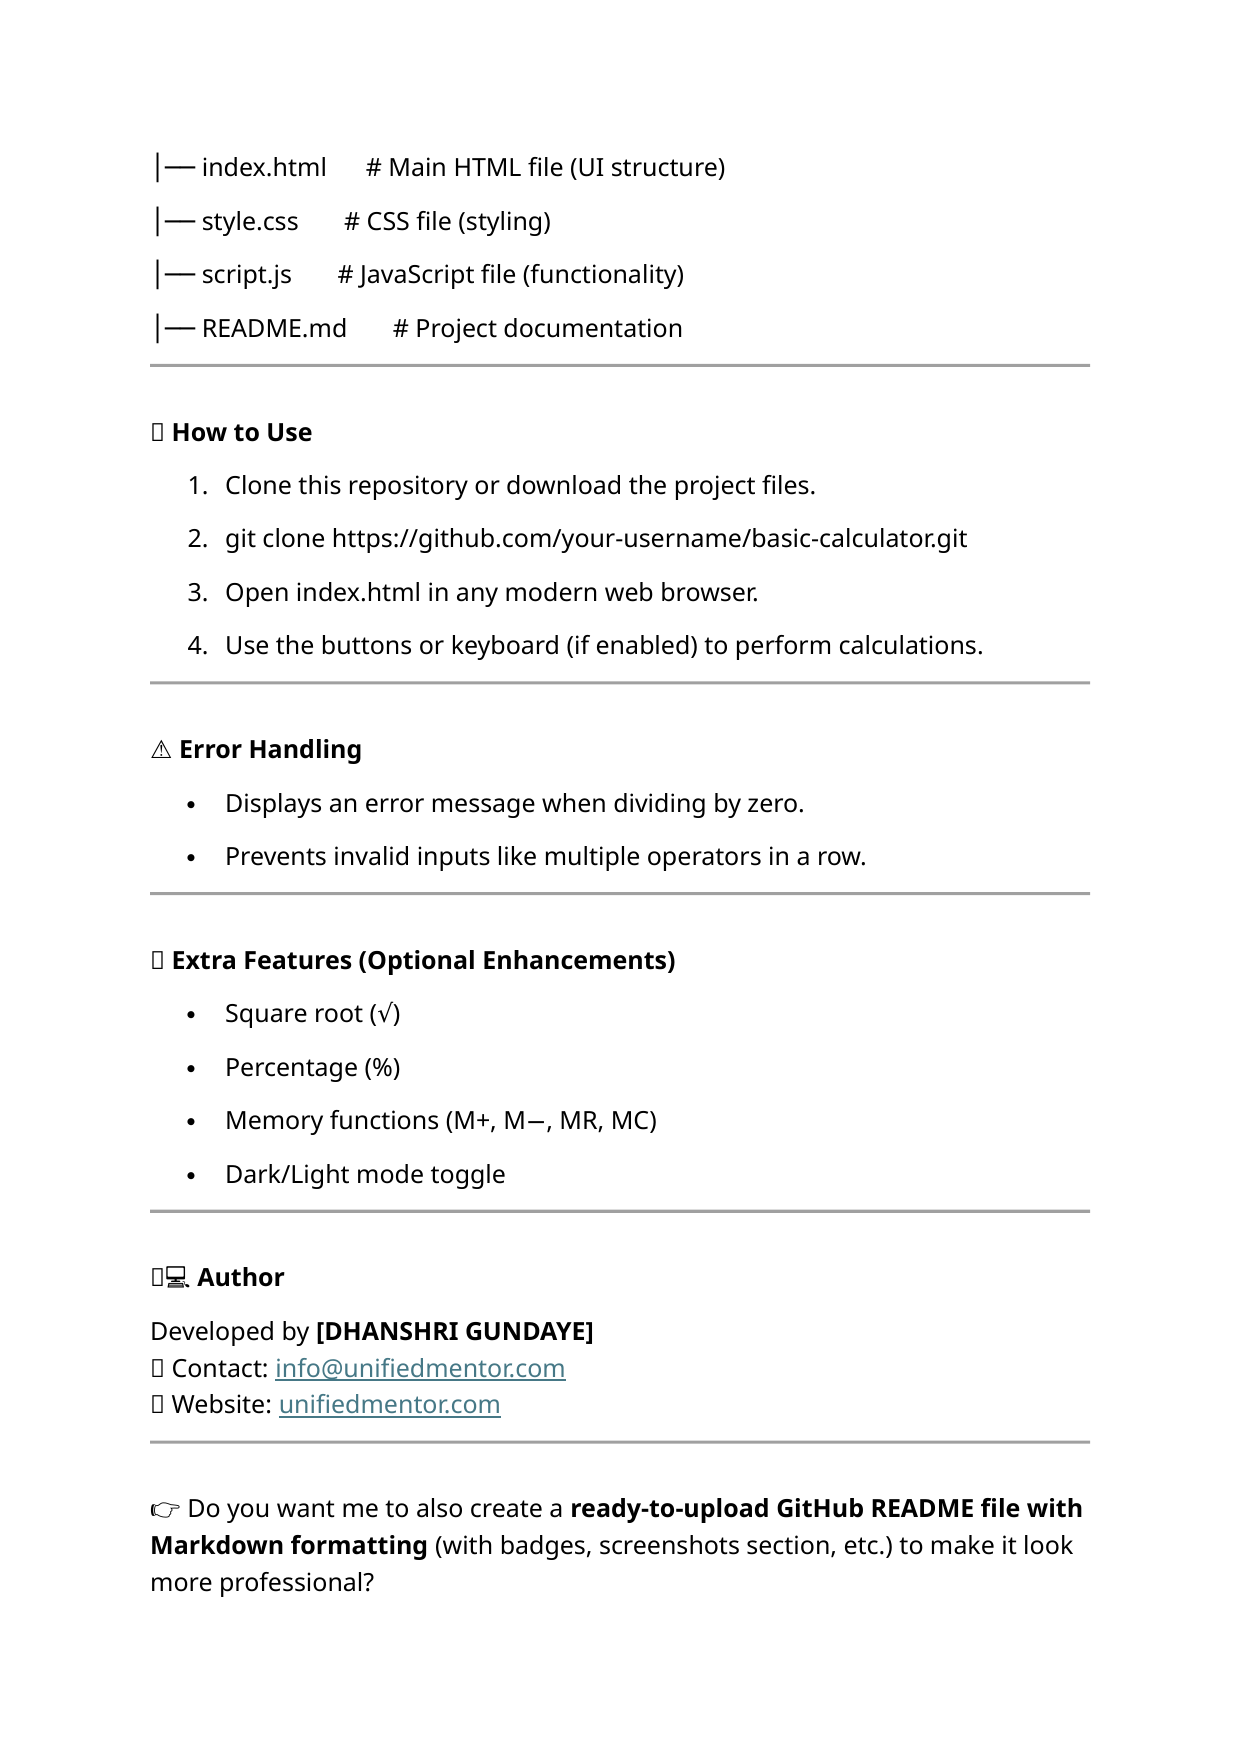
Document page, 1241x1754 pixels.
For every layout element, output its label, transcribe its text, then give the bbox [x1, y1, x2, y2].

text ⚠️ Error Handling [150, 732, 1090, 766]
list Memory functions (M+, M−, MR, MC) [187, 1103, 1090, 1137]
text │── index.html # Main HTML file (UI structure) [150, 150, 1090, 184]
text │── script.js # JavaScript file (functionality) [150, 257, 1090, 291]
list Prevents invalid inputs like multiple operators in a row. [187, 839, 1090, 873]
list Square root (√) [187, 996, 1090, 1030]
list Displays an error message when dividing by zero. [187, 785, 1090, 819]
list Percentage (%) [187, 1049, 1090, 1083]
text │── style.css # CSS file (styling) [150, 203, 1090, 237]
text 🎯 Extra Features (Optional Enhancements) [150, 942, 1090, 977]
text Developed by [DHANSHRI GUNDAYE] 📧 Contact: info@unifiedmentor.com 🌐 Website: unifiedmentor.com [150, 1313, 1090, 1421]
list Clone this repository or download the project files. [187, 468, 1090, 502]
text 👉 Do you want me to also create a ready-to-upload GitHub README file with Markdown formatting (with badges, screenshots section, etc.) to make it look more professional? [150, 1491, 1090, 1598]
list Open index.html in any modern web browser. [187, 574, 1090, 608]
text 🧑‍💻 Author [150, 1260, 1090, 1294]
text 📖 How to Use [150, 414, 1090, 448]
list Dark/Light mode toggle [187, 1156, 1090, 1190]
text │── README.md # Project documentation [150, 310, 1090, 344]
list Use the buttons or keyboard (if enabled) to perform calculations. [187, 628, 1090, 662]
list git clone https://github.com/your-username/basic-calculator.git [187, 521, 1090, 555]
